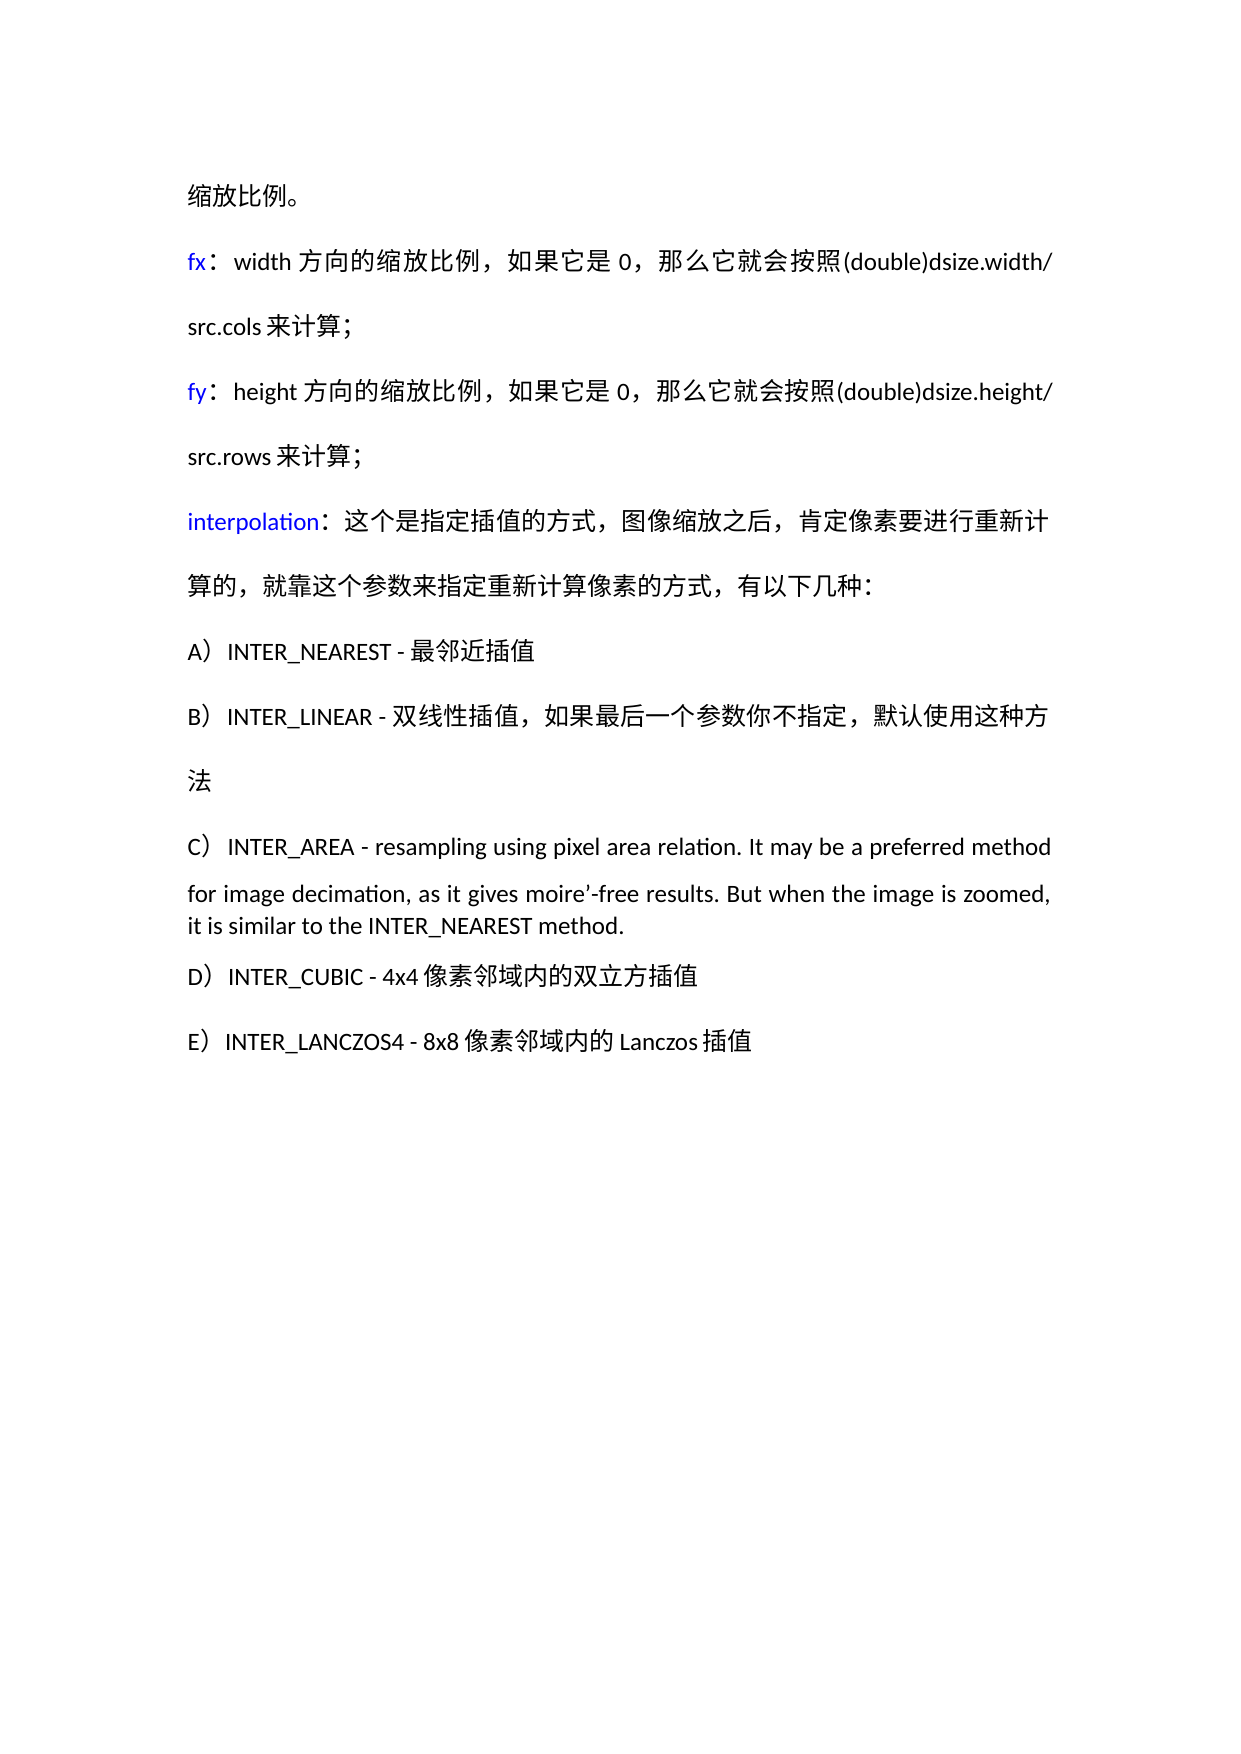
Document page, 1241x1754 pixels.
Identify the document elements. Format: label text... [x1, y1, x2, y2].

text C）INTER_AREA - resampling using pixel area relation. It may be a preferred method for image decimation, as it gives moire’-free results. But when the image is zoomed, it is similar to the INTER_NEAREST method. [187, 812, 1053, 942]
text B）INTER_LINEAR - 双线性插值，如果最后一个参数你不指定，默认使用这种方法 [187, 682, 1053, 812]
text fy：height方向的缩放比例，如果它是0，那么它就会按照(double)dsize.height/src.rows来计算； [187, 357, 1053, 487]
text A）INTER_NEAREST - 最邻近插值 [187, 617, 1053, 682]
text interpolation：这个是指定插值的方式，图像缩放之后，肯定像素要进行重新计算的，就靠这个参数来指定重新计算像素的方式，有以下几种： [187, 487, 1053, 617]
text E）INTER_LANCZOS4 - 8x8像素邻域内的Lanczos插值 [187, 1007, 1053, 1072]
text D）INTER_CUBIC - 4x4像素邻域内的双立方插值 [187, 942, 1053, 1007]
text 其中，fx和fy就是下面要说的两个参数，是图像width方向和height方向的缩放比例。 [187, 162, 1053, 227]
text fx：width方向的缩放比例，如果它是0，那么它就会按照(double)dsize.width/src.cols来计算； [187, 227, 1053, 357]
